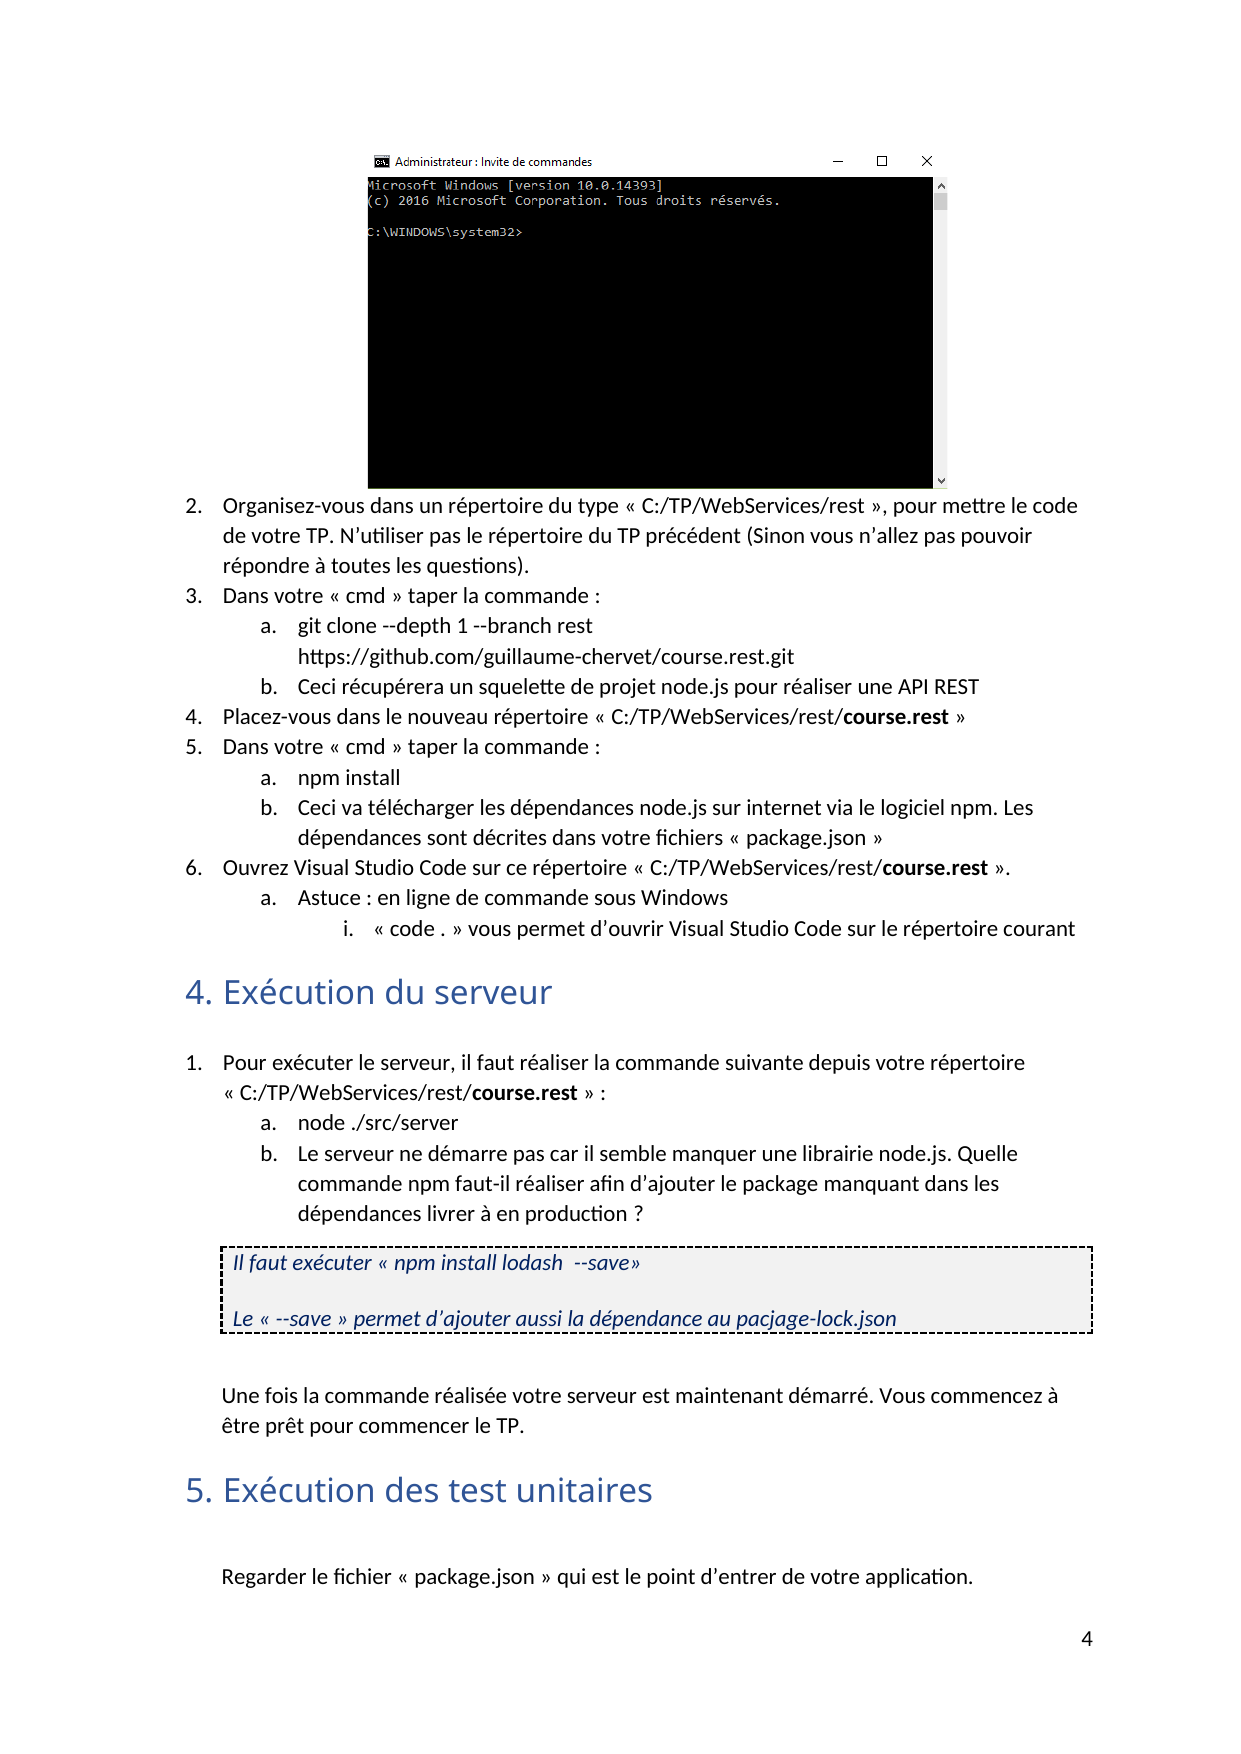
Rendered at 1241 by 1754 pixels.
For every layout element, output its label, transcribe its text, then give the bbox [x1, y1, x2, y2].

list Dans votre « cmd » taper la commande : [185, 581, 1093, 609]
list npm install [260, 763, 1093, 791]
list Organisez-vous dans un répertoire du type « C:/TP/WebServices/rest », pour mettre le code de votre TP. N’utiliser pas le répertoire du TP précédent (Sinon vous n’allez pas pouvoir répondre à toutes les questions). [185, 491, 1093, 579]
list « code . » vous permet d’ouvrir Visual Studio Code sur le répertoire courant [354, 914, 1093, 942]
subtitle Exécution des test unitaires [185, 1466, 1093, 1512]
text Une fois la commande réalisée votre serveur est maintenant démarré. Vous commencez à être prêt pour commencer le TP. [221, 1381, 1093, 1439]
text Regarder le fichier « package.json » qui est le point d’entrer de votre application. [221, 1562, 1093, 1590]
picture [367, 147, 948, 489]
table_header Il faut exécuter « npm install lodash --save» Le « --save » permet d’ajouter aussi la dépendance au pacjage-lock.json [221, 1246, 1092, 1332]
list Astuce : en ligne de commande sous Windows [260, 883, 1093, 911]
list Ceci va télécharger les dépendances node.js sur internet via le logiciel npm. Les dépendances sont décrites dans votre fichiers « package.json » [260, 793, 1093, 851]
list git clone --depth 1 --branch rest https://github.com/guillaume-chervet/course.rest.git [260, 612, 1093, 670]
list Dans votre « cmd » taper la commande : [185, 732, 1093, 760]
list Le serveur ne démarre pas car il semble manquer une librairie node.js. Quelle commande npm faut-il réaliser afin d’ajouter le package manquant dans les dépendances livrer à en production ? [260, 1139, 1093, 1227]
list Placez-vous dans le nouveau répertoire « C:/TP/WebServices/rest/course.rest » [185, 702, 1093, 730]
list node ./src/server [260, 1108, 1093, 1136]
list Pour exécuter le serveur, il faut réaliser la commande suivante depuis votre répertoire « C:/TP/WebServices/rest/course.rest » : [185, 1048, 1093, 1106]
list Ceci récupérera un squelette de projet node.js pour réaliser une API REST [260, 672, 1093, 700]
list Ouvrez Visual Studio Code sur ce répertoire « C:/TP/WebServices/rest/course.rest ». [185, 853, 1093, 881]
subtitle Exécution du serveur [185, 969, 1093, 1014]
